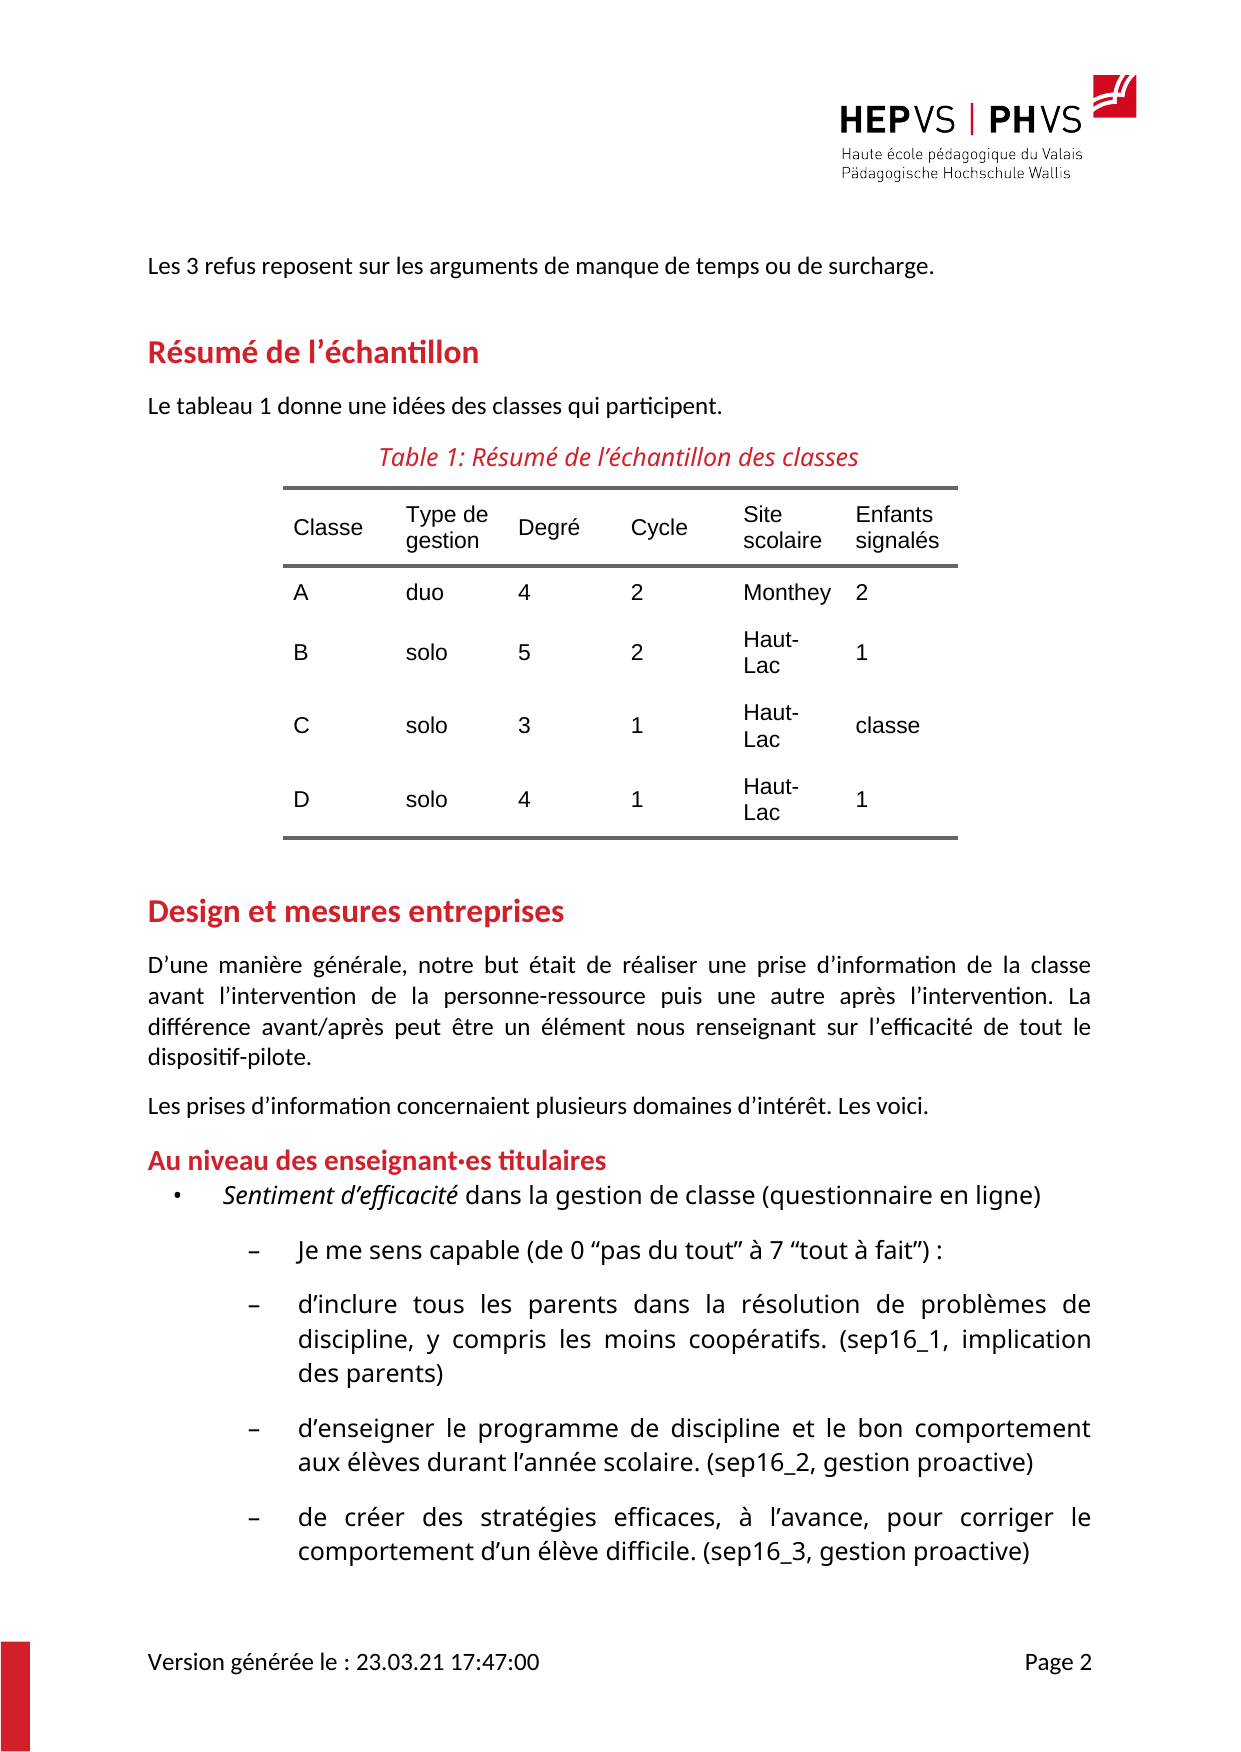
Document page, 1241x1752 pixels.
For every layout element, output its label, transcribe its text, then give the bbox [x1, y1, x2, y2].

table_header Type de gestion [395, 490, 507, 564]
table_header Site scolaire [733, 490, 845, 564]
picture [841, 75, 1137, 182]
table_cell Haut-Lac [733, 689, 845, 762]
subtitle Résumé de l’échantillon [148, 331, 1092, 372]
text Le tableau 1 donne une idées des classes qui participent. [148, 390, 1092, 421]
table_header Classe [283, 490, 395, 564]
list d’enseigner le programme de discipline et le bon comportement aux élèves durant l’année scolaire. (sep16_2, gestion proactive) [248, 1410, 1092, 1478]
text D’une manière générale, notre but était de réaliser une prise d’information de la classe avant l’intervention de la personne-ressource puis une autre après l’intervention. La différence avant/après peut être un élément nous renseignant sur l’efficacité de tout le dispositif-pilote. [148, 949, 1092, 1072]
table_cell 4 [508, 568, 620, 615]
table_cell classe [845, 689, 958, 762]
table_cell A [283, 568, 395, 615]
list d’inclure tous les parents dans la résolution de problèmes de discipline, y compris les moins coopératifs. (sep16_1, implication des parents) [248, 1287, 1092, 1389]
table_cell 4 [508, 763, 620, 836]
table_cell 1 [620, 689, 733, 762]
table_cell 1 [845, 763, 958, 836]
list Je me sens capable (de 0 “pas du tout” à 7 “tout à fait”) : [248, 1232, 1092, 1266]
table_cell 2 [845, 568, 958, 615]
text Les 3 refus reposent sur les arguments de manque de temps ou de surcharge. [148, 250, 1092, 281]
table_cell 1 [845, 615, 958, 689]
table_cell solo [395, 615, 507, 689]
list Sentiment d’efficacité dans la gestion de classe (questionnaire en ligne) [173, 1177, 1092, 1211]
table_header Enfants signalés [845, 490, 958, 564]
text Table 1: Résumé de l’échantillon des classes [148, 440, 1092, 474]
table_cell C [283, 689, 395, 762]
table_cell solo [395, 763, 507, 836]
table_cell duo [395, 568, 507, 615]
subtitle Design et mesures entreprises [148, 890, 1092, 931]
table_cell 2 [620, 568, 733, 615]
table_cell 2 [620, 615, 733, 689]
list de créer des stratégies efficaces, à l’avance, pour corriger le comportement d’un élève difficile. (sep16_3, gestion proactive) [248, 1499, 1092, 1567]
table_cell Haut-Lac [733, 615, 845, 689]
table_cell solo [395, 689, 507, 762]
table_cell B [283, 615, 395, 689]
table_cell 1 [620, 763, 733, 836]
table_cell 3 [508, 689, 620, 762]
subtitle Au niveau des enseignant·es titulaires [148, 1142, 1092, 1177]
text Les prises d’information concernaient plusieurs domaines d’intérêt. Les voici. [148, 1090, 1092, 1121]
table_header Cycle [620, 490, 733, 564]
table_cell 5 [508, 615, 620, 689]
table_cell Haut-Lac [733, 763, 845, 836]
table_header Degré [508, 490, 620, 564]
table_cell D [283, 763, 395, 836]
table_cell Monthey [733, 568, 845, 615]
